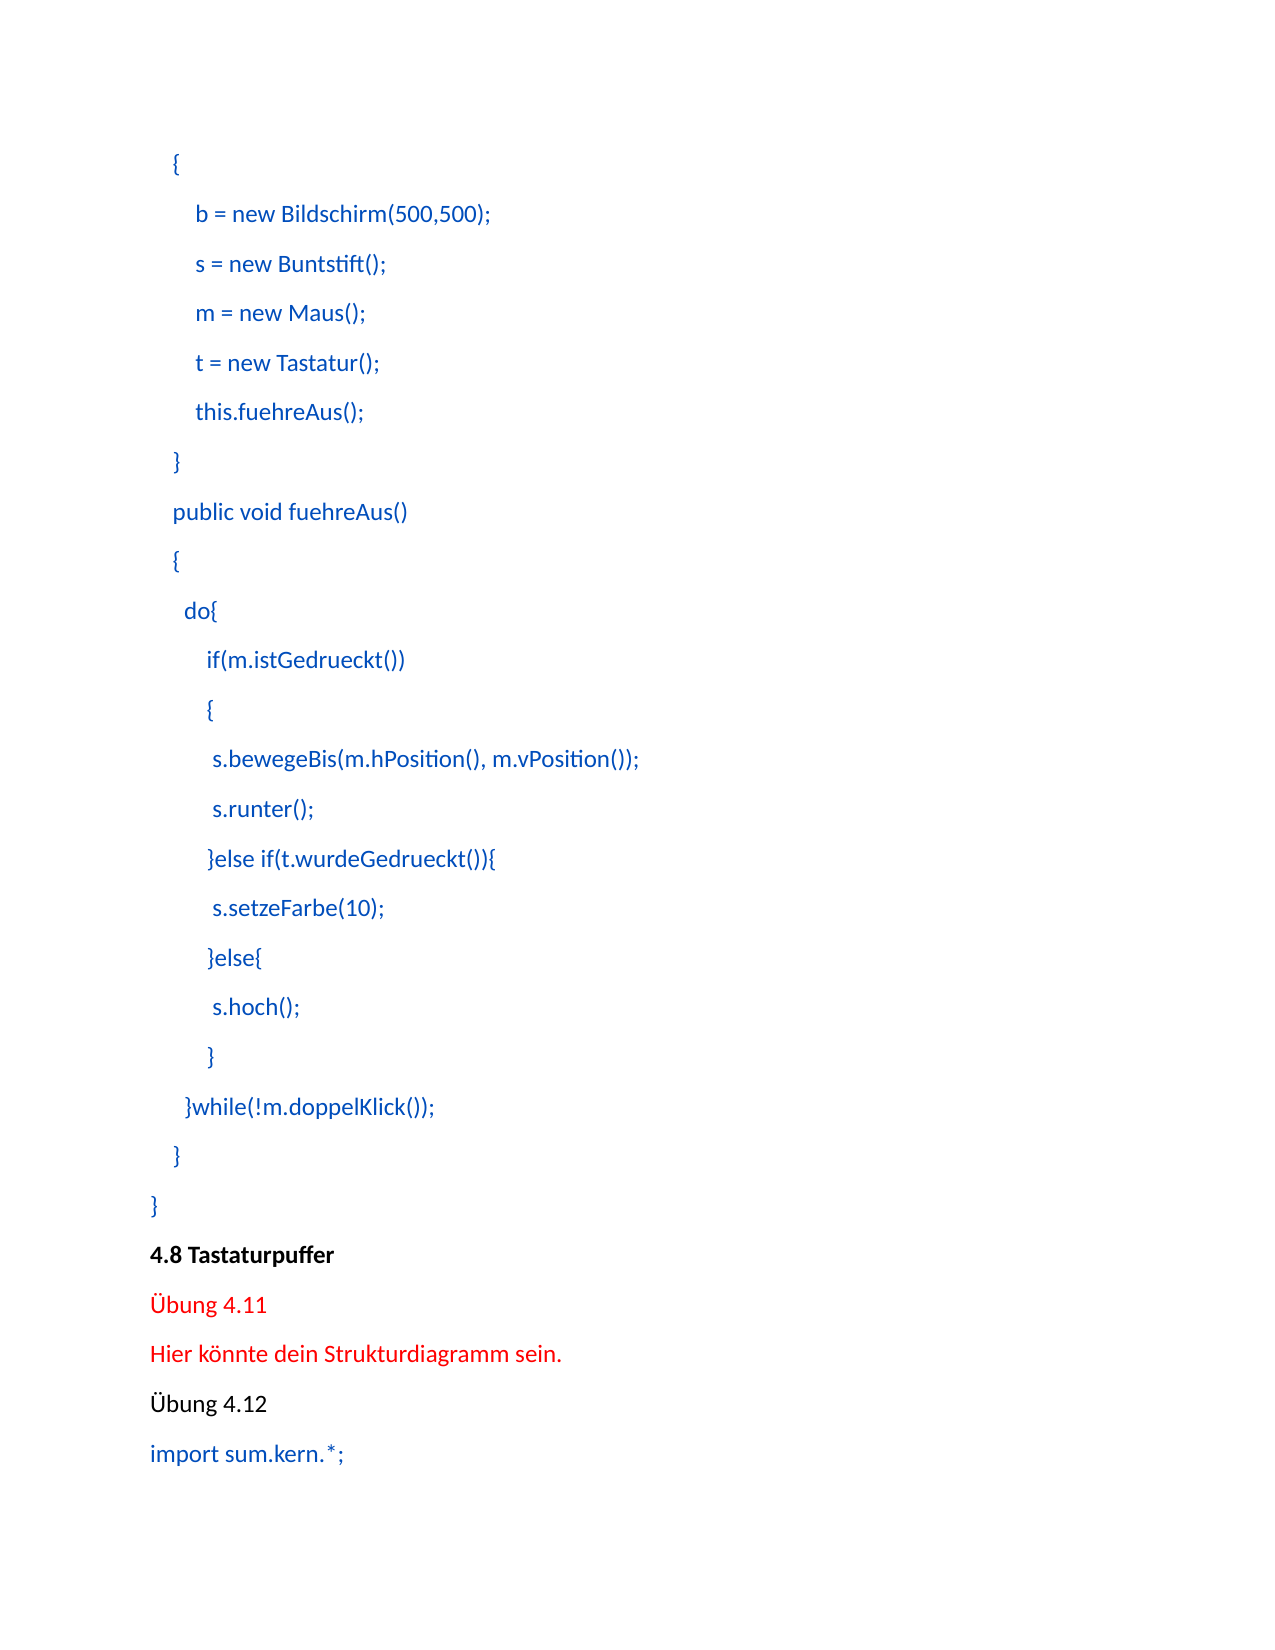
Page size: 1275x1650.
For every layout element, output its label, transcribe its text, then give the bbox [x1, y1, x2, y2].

text this.fuehreAus(); [150, 398, 1125, 427]
text if(m.istGedrueckt()) [150, 646, 1125, 674]
text }else if(t.wurdeGedrueckt()){ [150, 844, 1125, 873]
text s.bewegeBis(m.hPosition(), m.vPosition()); [150, 745, 1125, 774]
text Übung 4.12 [150, 1389, 1125, 1418]
text s.hoch(); [150, 993, 1125, 1022]
text } [150, 447, 1125, 476]
text } [150, 1191, 1125, 1220]
text { [150, 547, 1125, 575]
text { [150, 695, 1125, 724]
text }else{ [150, 943, 1125, 972]
text } [150, 1042, 1125, 1071]
text }while(!m.doppelKlick()); [150, 1092, 1125, 1121]
text public void fuehreAus() [150, 497, 1125, 526]
text s = new Buntstift(); [150, 249, 1125, 278]
text do{ [150, 596, 1125, 625]
text Hier könnte dein Strukturdiagramm sein. [150, 1340, 1125, 1369]
text t = new Tastatur(); [150, 348, 1125, 377]
text import sum.kern.*; [150, 1439, 1125, 1468]
text { [150, 150, 1125, 179]
text Übung 4.11 [150, 1290, 1125, 1319]
text s.setzeFarbe(10); [150, 894, 1125, 922]
text 4.8 Tastaturpuffer [150, 1241, 1125, 1269]
text s.runter(); [150, 794, 1125, 823]
text m = new Maus(); [150, 299, 1125, 327]
text b = new Bildschirm(500,500); [150, 199, 1125, 228]
text } [150, 1142, 1125, 1170]
